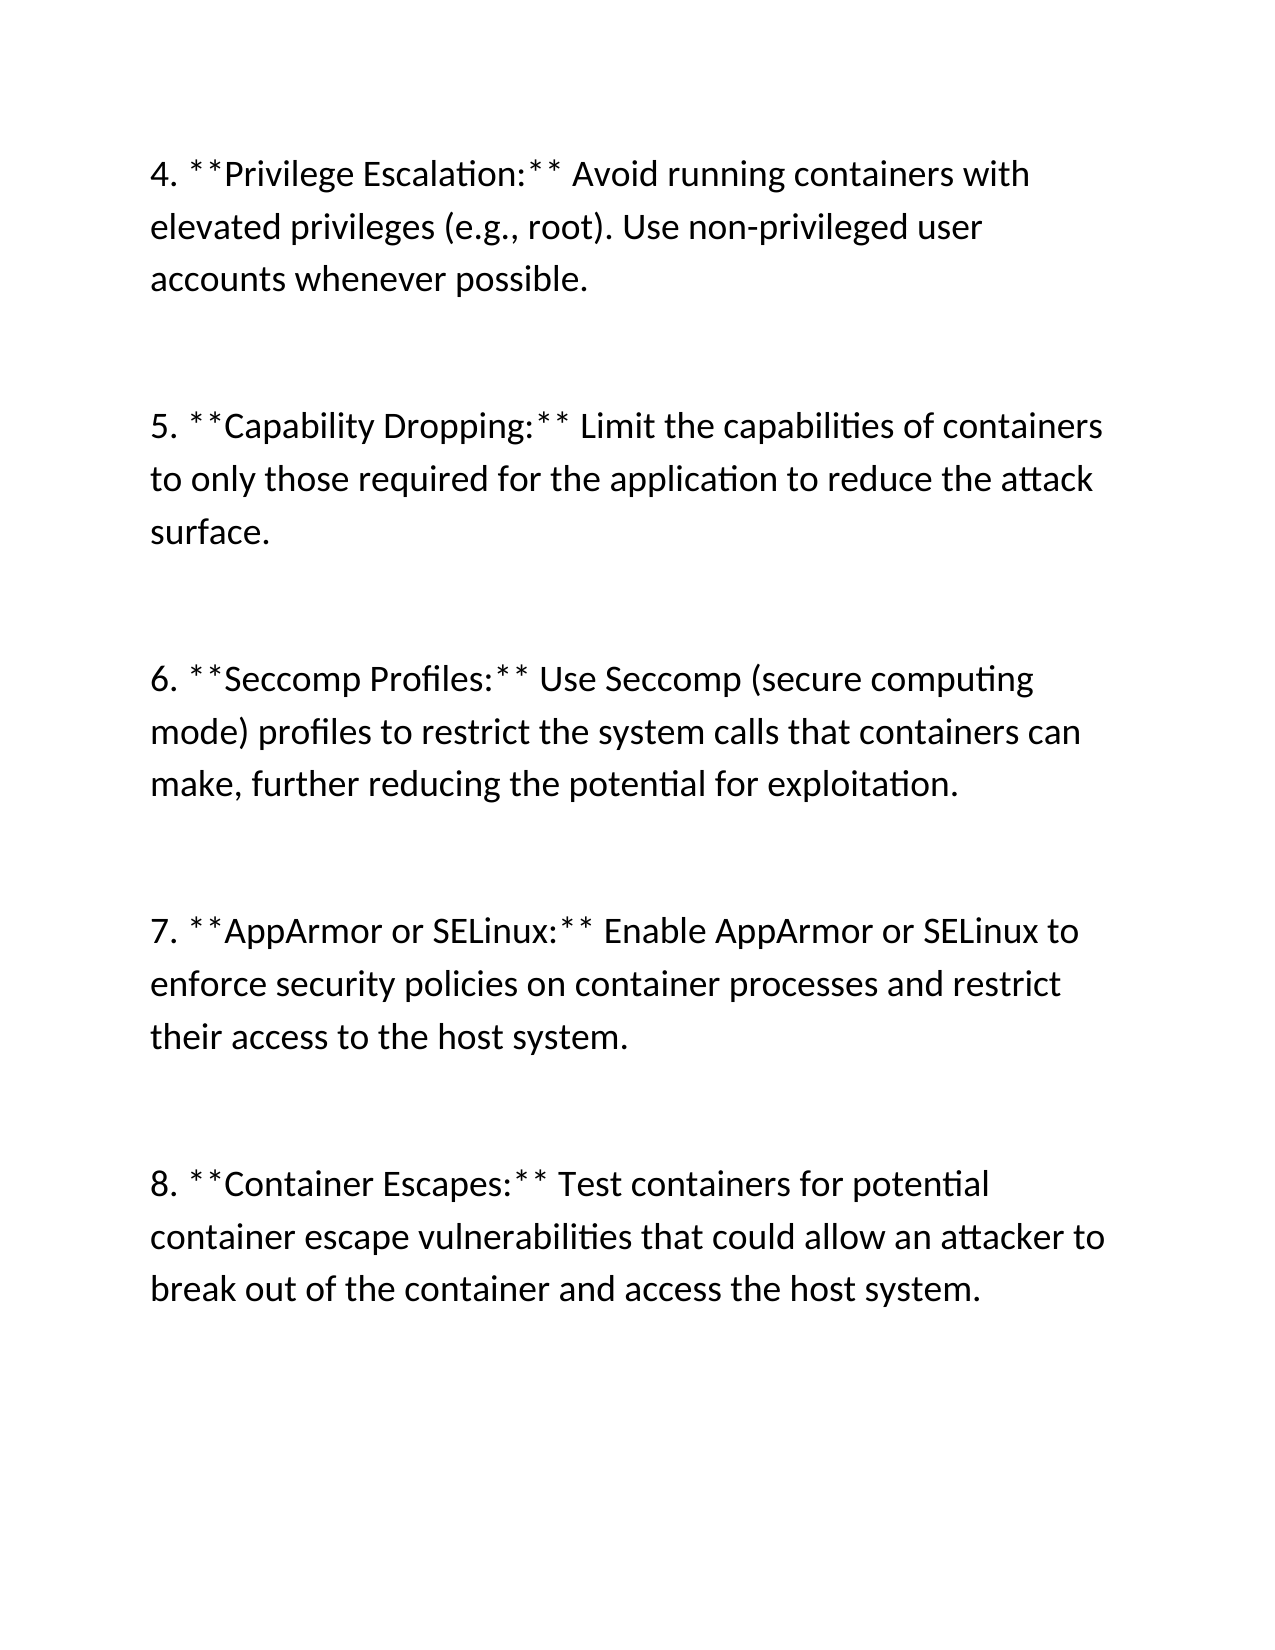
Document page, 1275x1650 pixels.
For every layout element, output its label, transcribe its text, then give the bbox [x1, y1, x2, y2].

text 8. **Container Escapes:** Test containers for potential container escape vulnerabilities that could allow an attacker to break out of the container and access the host system. [150, 1160, 1125, 1311]
text 7. **AppArmor or SELinux:** Enable AppArmor or SELinux to enforce security policies on container processes and restrict their access to the host system. [150, 907, 1125, 1059]
text 6. **Seccomp Profiles:** Use Seccomp (secure computing mode) profiles to restrict the system calls that containers can make, further reducing the potential for exploitation. [150, 655, 1125, 806]
text 4. **Privilege Escalation:** Avoid running containers with elevated privileges (e.g., root). Use non-privileged user accounts whenever possible. [150, 150, 1125, 301]
text 5. **Capability Dropping:** Limit the capabilities of containers to only those required for the application to reduce the attack surface. [150, 402, 1125, 554]
